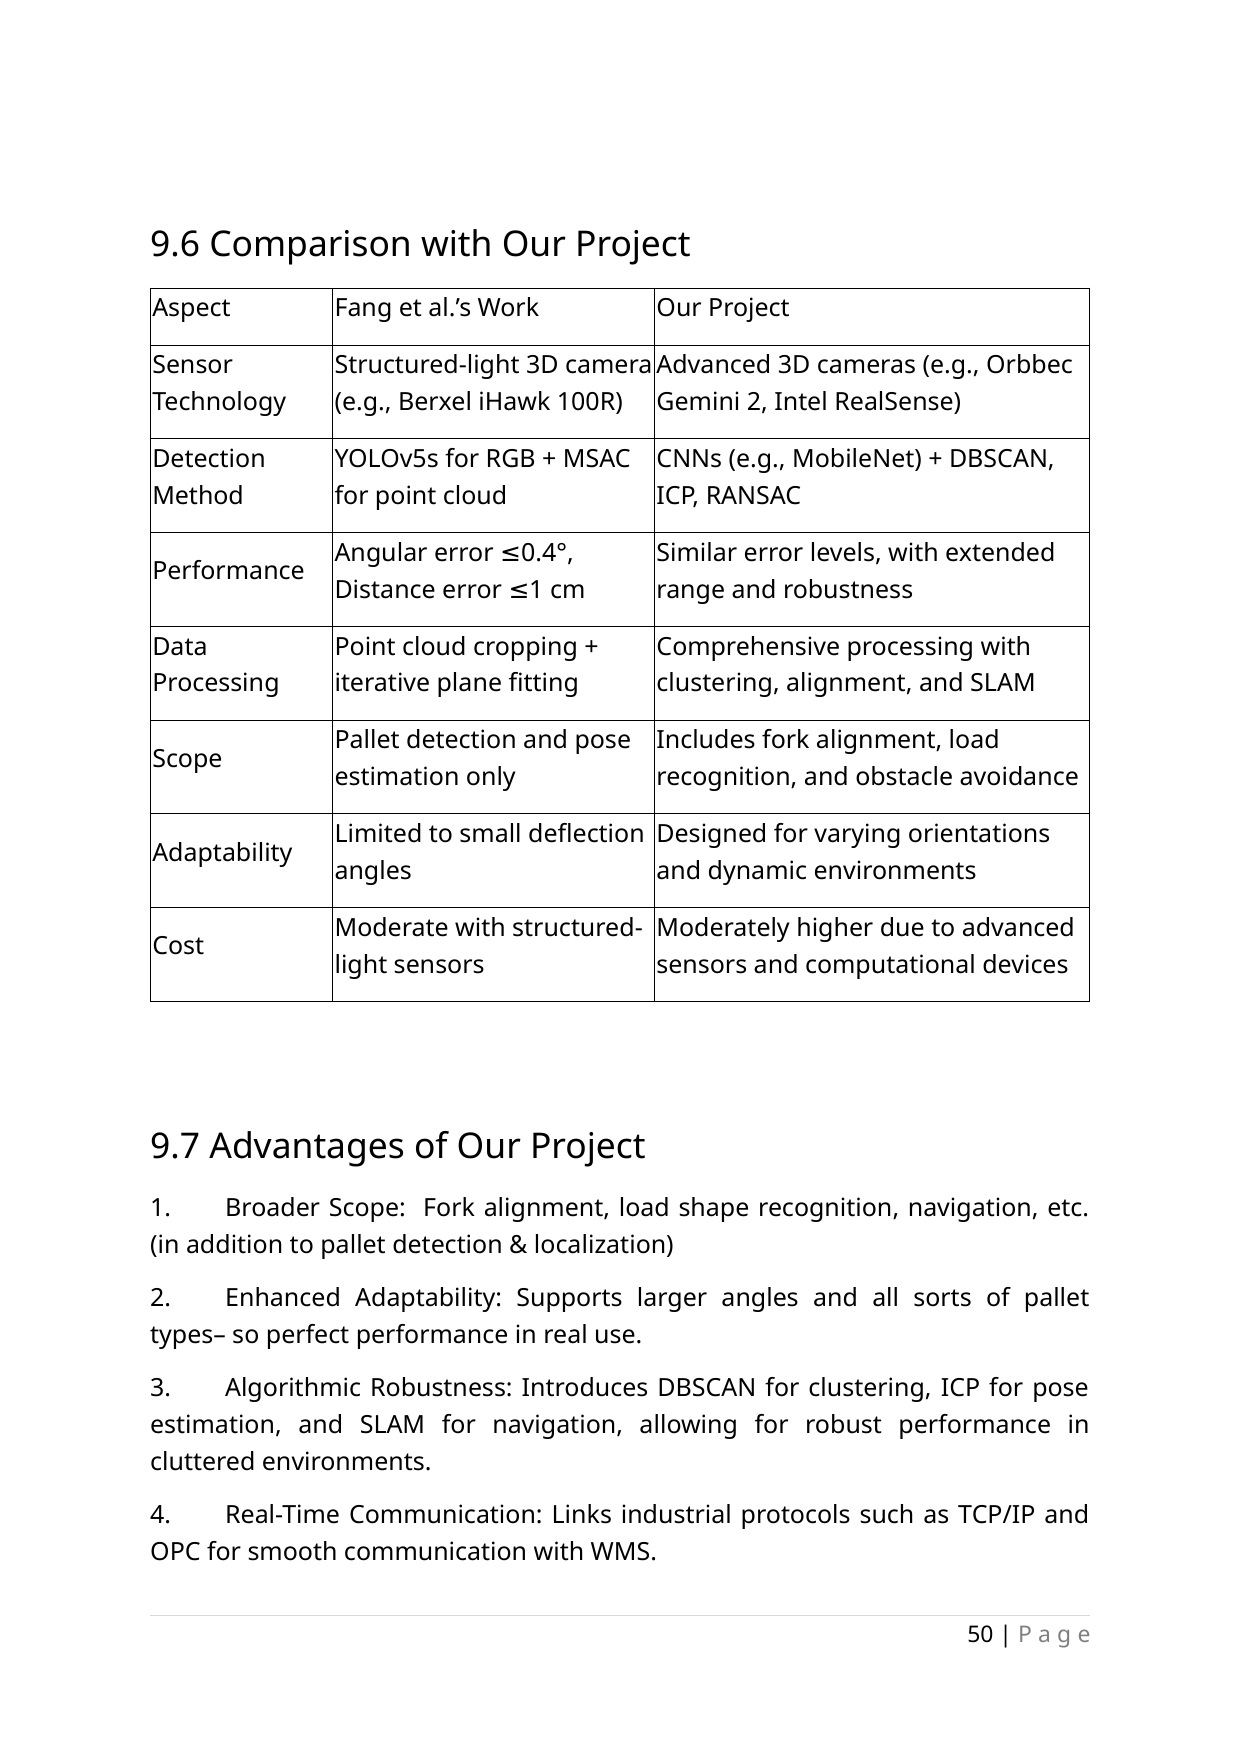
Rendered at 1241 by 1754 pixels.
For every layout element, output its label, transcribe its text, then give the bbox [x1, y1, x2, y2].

table_cell Sensor Technology [151, 346, 332, 438]
table_cell Performance [151, 533, 332, 626]
table_cell Data Processing [151, 627, 332, 719]
table_cell Designed for varying orientations and dynamic environments [655, 814, 1089, 907]
table_header Aspect [151, 289, 332, 344]
table_cell Detection Method [151, 439, 332, 532]
text 1. Broader Scope: Fork alignment, load shape recognition, navigation, etc. (in addition to pallet detection & localization) [150, 1189, 1090, 1260]
table_cell Adaptability [151, 814, 332, 907]
text 3. Algorithmic Robustness: Introduces DBSCAN for clustering, ICP for pose estimation, and SLAM for navigation, allowing for robust performance in cluttered environments. [150, 1370, 1090, 1477]
text 2. Enhanced Adaptability: Supports larger angles and all sorts of pallet types– so perfect performance in real use. [150, 1280, 1090, 1351]
table_header Fang et al.’s Work [333, 289, 654, 344]
table_cell Includes fork alignment, load recognition, and obstacle avoidance [655, 721, 1089, 813]
text 4. Real-Time Communication: Links industrial protocols such as TCP/IP and OPC for smooth communication with WMS. [150, 1497, 1090, 1568]
table_cell YOLOv5s for RGB + MSAC for point cloud [333, 439, 654, 532]
table_cell Pallet detection and pose estimation only [333, 721, 654, 813]
table_cell CNNs (e.g., MobileNet) + DBSCAN, ICP, RANSAC [655, 439, 1089, 532]
table_cell Cost [151, 908, 332, 1001]
table_cell Angular error ≤0.4°, Distance error ≤1 cm [333, 533, 654, 626]
text 9.6 Comparison with Our Project [150, 219, 1090, 267]
table_cell Similar error levels, with extended range and robustness [655, 533, 1089, 626]
table_cell Structured-light 3D camera (e.g., Berxel iHawk 100R) [333, 346, 654, 438]
table_header Our Project [655, 289, 1089, 344]
text 9.7 Advantages of Our Project [150, 1121, 1090, 1169]
table_cell Moderate with structured-light sensors [333, 908, 654, 1001]
table_cell Comprehensive processing with clustering, alignment, and SLAM [655, 627, 1089, 719]
table_cell Point cloud cropping + iterative plane fitting [333, 627, 654, 719]
table_cell Scope [151, 721, 332, 813]
table_cell Advanced 3D cameras (e.g., Orbbec Gemini 2, Intel RealSense) [655, 346, 1089, 438]
table_cell Limited to small deflection angles [333, 814, 654, 907]
table_cell Moderately higher due to advanced sensors and computational devices [655, 908, 1089, 1001]
